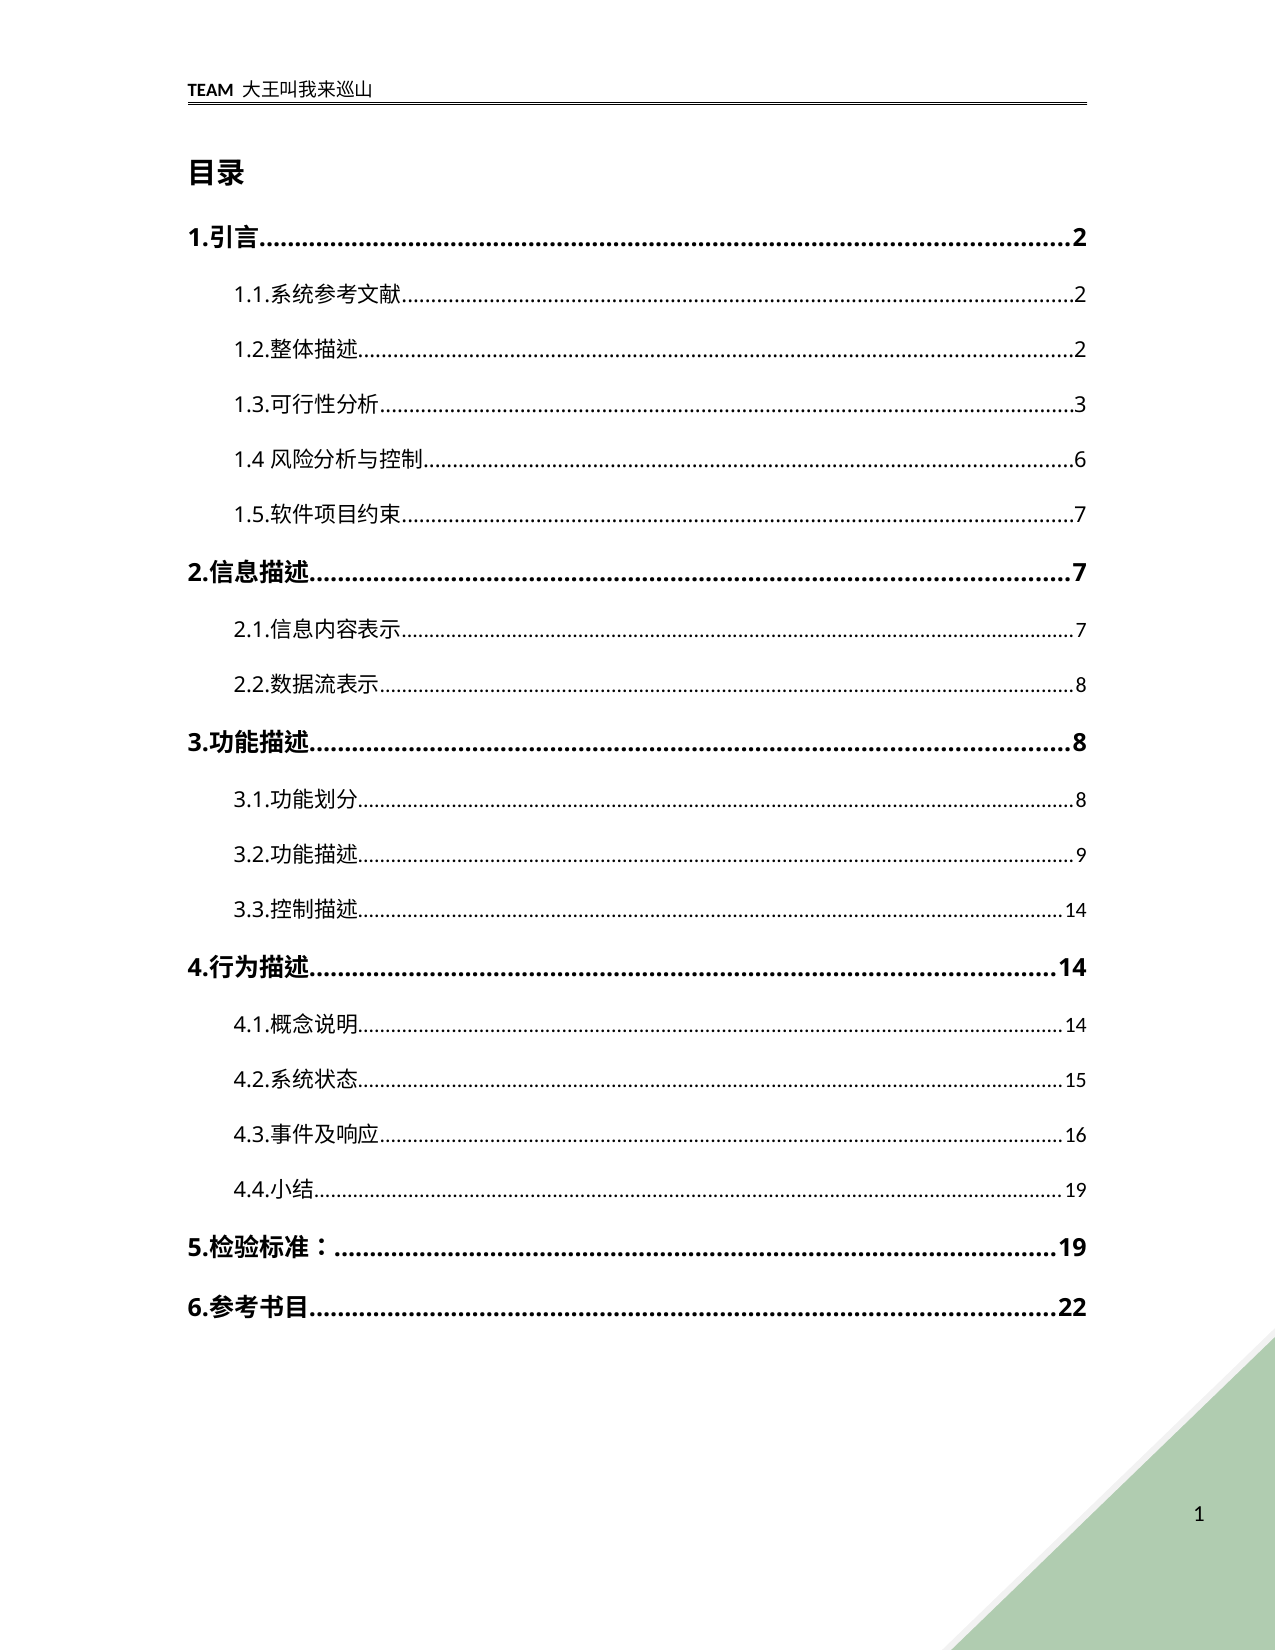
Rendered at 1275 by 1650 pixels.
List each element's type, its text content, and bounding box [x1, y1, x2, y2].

text 3.1.功能划分 8 [233, 784, 1087, 814]
text 4.3.事件及响应 16 [233, 1119, 1087, 1149]
text 1.4 风险分析与控制 6 [233, 444, 1087, 474]
text 1.1.系统参考文献 2 [233, 279, 1087, 309]
text 4.行为描述 14 [187, 949, 1087, 983]
text 4.2.系统状态 15 [233, 1064, 1087, 1094]
text 3.3.控制描述 14 [233, 894, 1087, 924]
text 2.2.数据流表示 8 [233, 669, 1087, 699]
text 2.信息描述 7 [187, 554, 1087, 588]
text 3.功能描述 8 [187, 724, 1087, 758]
text 4.4.小结 19 [233, 1174, 1087, 1204]
text 3.2.功能描述 9 [233, 839, 1087, 869]
text 2.1.信息内容表示 7 [233, 614, 1087, 644]
text 1.5.软件项目约束 7 [233, 499, 1087, 529]
text 1.引言 2 [187, 219, 1087, 253]
text 1.2.整体描述 2 [233, 334, 1087, 364]
text 目录 [187, 150, 1087, 192]
text 6.参考书目 22 [187, 1289, 1087, 1323]
text 1.3.可行性分析 3 [233, 389, 1087, 419]
text 4.1.概念说明 14 [233, 1009, 1087, 1039]
text 5.检验标准： 19 [187, 1229, 1087, 1263]
